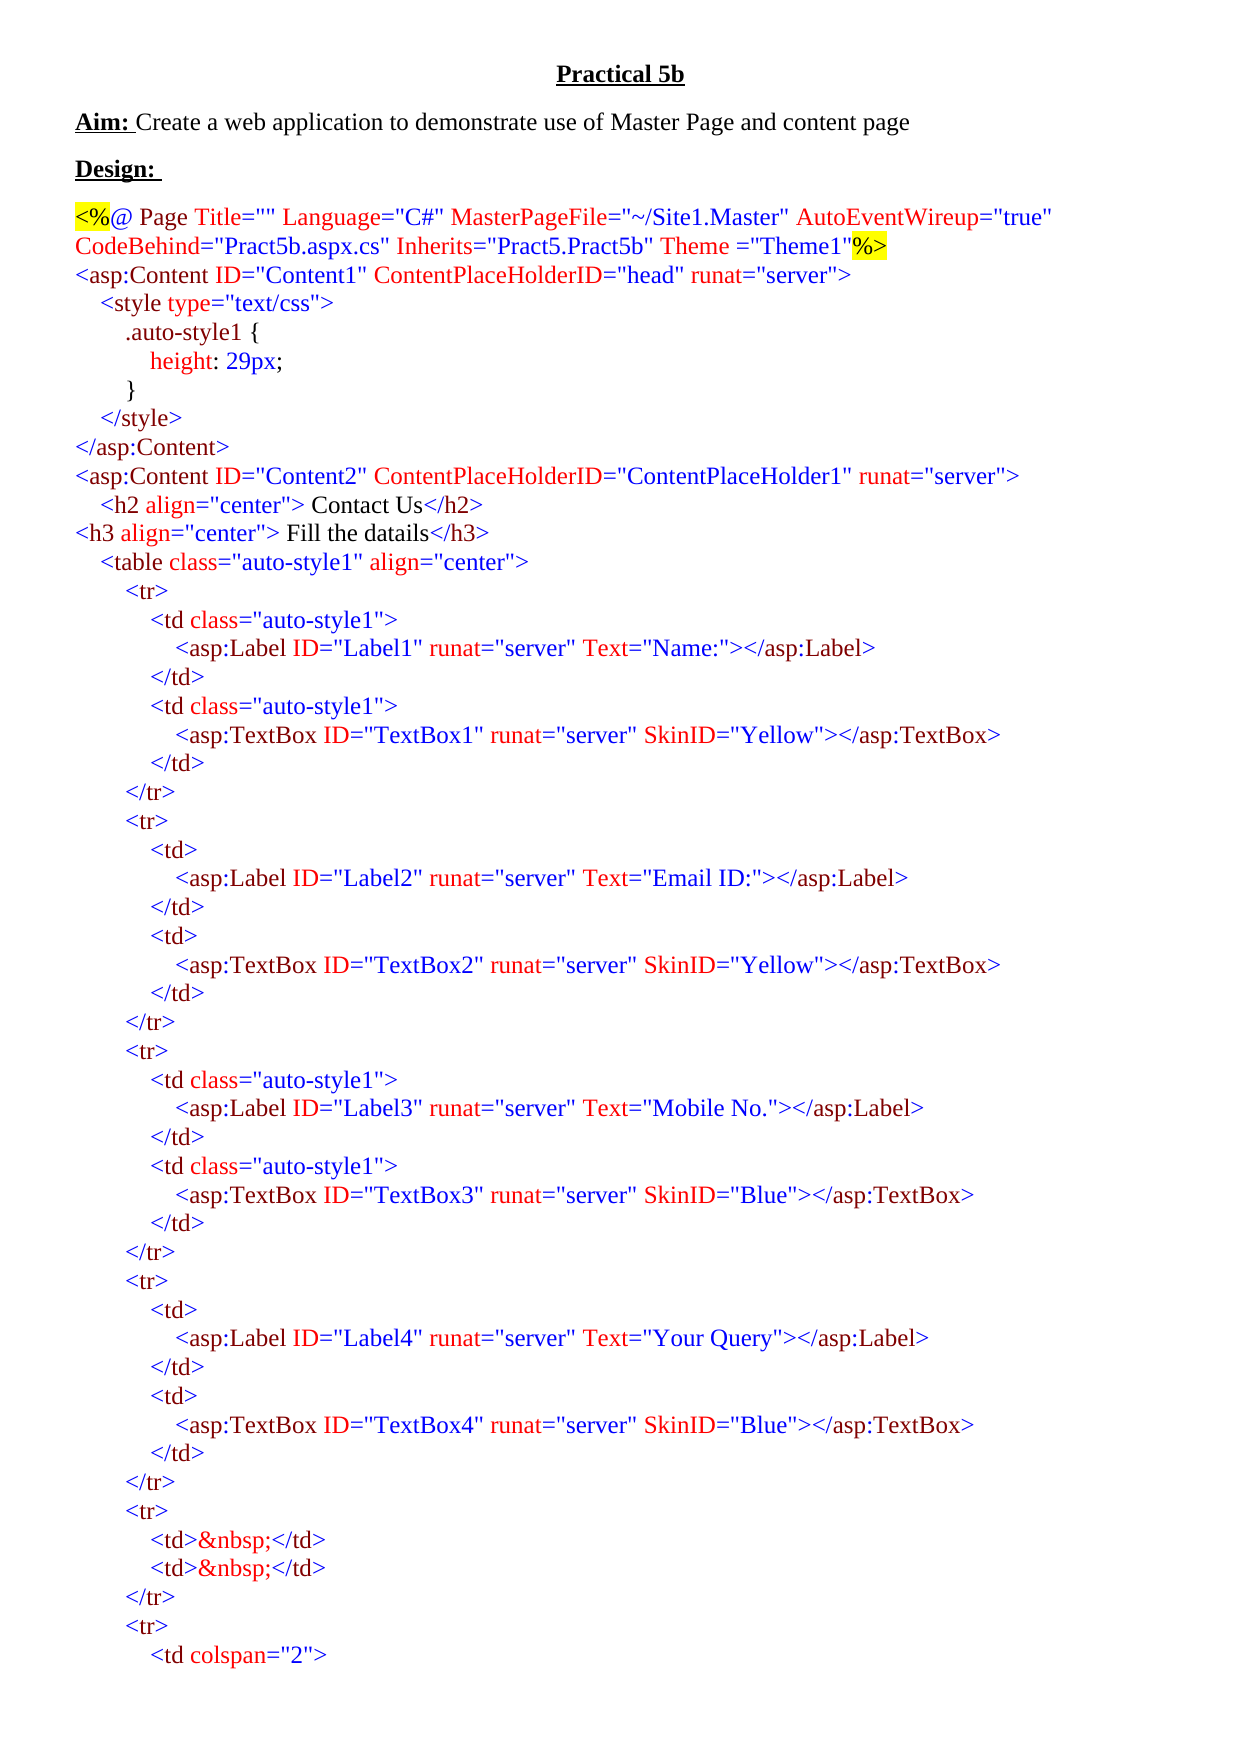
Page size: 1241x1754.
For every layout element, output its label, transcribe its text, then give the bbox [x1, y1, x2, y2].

text <td>&nbsp;</td> [75, 1553, 1165, 1582]
text </td> [75, 892, 1165, 921]
text </asp:Content> [75, 432, 1165, 461]
text <td colspan="2"> [75, 1640, 1165, 1668]
text <table class="auto-style1" align="center"> [75, 547, 1165, 576]
text <td> [75, 1295, 1165, 1323]
text <td>&nbsp;</td> [75, 1525, 1165, 1553]
text <td class="auto-style1"> [75, 691, 1165, 720]
text <h2 align="center"> Contact Us</h2> [75, 490, 1165, 518]
text .auto-style1 { [75, 317, 1165, 346]
text <td> [75, 921, 1165, 950]
text <asp:TextBox ID="TextBox1" runat="server" SkinID="Yellow"></asp:TextBox> [75, 720, 1165, 748]
text <td> [75, 835, 1165, 863]
text </td> [75, 662, 1165, 691]
text <asp:TextBox ID="TextBox2" runat="server" SkinID="Yellow"></asp:TextBox> [75, 950, 1165, 978]
text <tr> [75, 806, 1165, 835]
text <asp:Label ID="Label2" runat="server" Text="Email ID:"></asp:Label> [75, 863, 1165, 892]
text </tr> [75, 1007, 1165, 1036]
text <asp:Label ID="Label1" runat="server" Text="Name:"></asp:Label> [75, 633, 1165, 662]
text <td class="auto-style1"> [75, 1151, 1165, 1180]
text </td> [75, 1208, 1165, 1237]
text </td> [75, 1352, 1165, 1381]
text <asp:Label ID="Label4" runat="server" Text="Your Query"></asp:Label> [75, 1323, 1165, 1352]
text <tr> [75, 1036, 1165, 1065]
text <asp:Content ID="Content1" ContentPlaceHolderID="head" runat="server"> [75, 260, 1165, 288]
text <asp:Label ID="Label3" runat="server" Text="Mobile No."></asp:Label> [75, 1093, 1165, 1122]
text height: 29px; [75, 346, 1165, 375]
text <asp:TextBox ID="TextBox3" runat="server" SkinID="Blue"></asp:TextBox> [75, 1180, 1165, 1208]
text </td> [75, 1122, 1165, 1151]
text <h3 align="center"> Fill the datails</h3> [75, 518, 1165, 547]
text </td> [75, 1438, 1165, 1467]
text <tr> [75, 576, 1165, 605]
text Practical 5b [75, 59, 1165, 88]
text </tr> [75, 1237, 1165, 1266]
text <asp:Content ID="Content2" ContentPlaceHolderID="ContentPlaceHolder1" runat="server"> [75, 461, 1165, 490]
text <td> [75, 1381, 1165, 1410]
text <asp:TextBox ID="TextBox4" runat="server" SkinID="Blue"></asp:TextBox> [75, 1410, 1165, 1438]
text </td> [75, 978, 1165, 1007]
text <%@ Page Title="" Language="C#" MasterPageFile="~/Site1.Master" AutoEventWireup="true" CodeBehind="Pract5b.aspx.cs" Inherits="Pract5.Pract5b" Theme ="Theme1"%> [75, 202, 1165, 260]
text <style type="text/css"> [75, 288, 1165, 317]
text </tr> [75, 1467, 1165, 1496]
text <td class="auto-style1"> [75, 1065, 1165, 1093]
text </style> [75, 403, 1165, 432]
text </tr> [75, 1582, 1165, 1611]
text <td class="auto-style1"> [75, 605, 1165, 633]
text Aim: Create a web application to demonstrate use of Master Page and content page [75, 107, 1165, 136]
text Design: [75, 154, 1165, 183]
text <tr> [75, 1611, 1165, 1640]
text <tr> [75, 1496, 1165, 1525]
text <tr> [75, 1266, 1165, 1295]
text } [75, 375, 1165, 403]
text </tr> [75, 777, 1165, 806]
text </td> [75, 748, 1165, 777]
